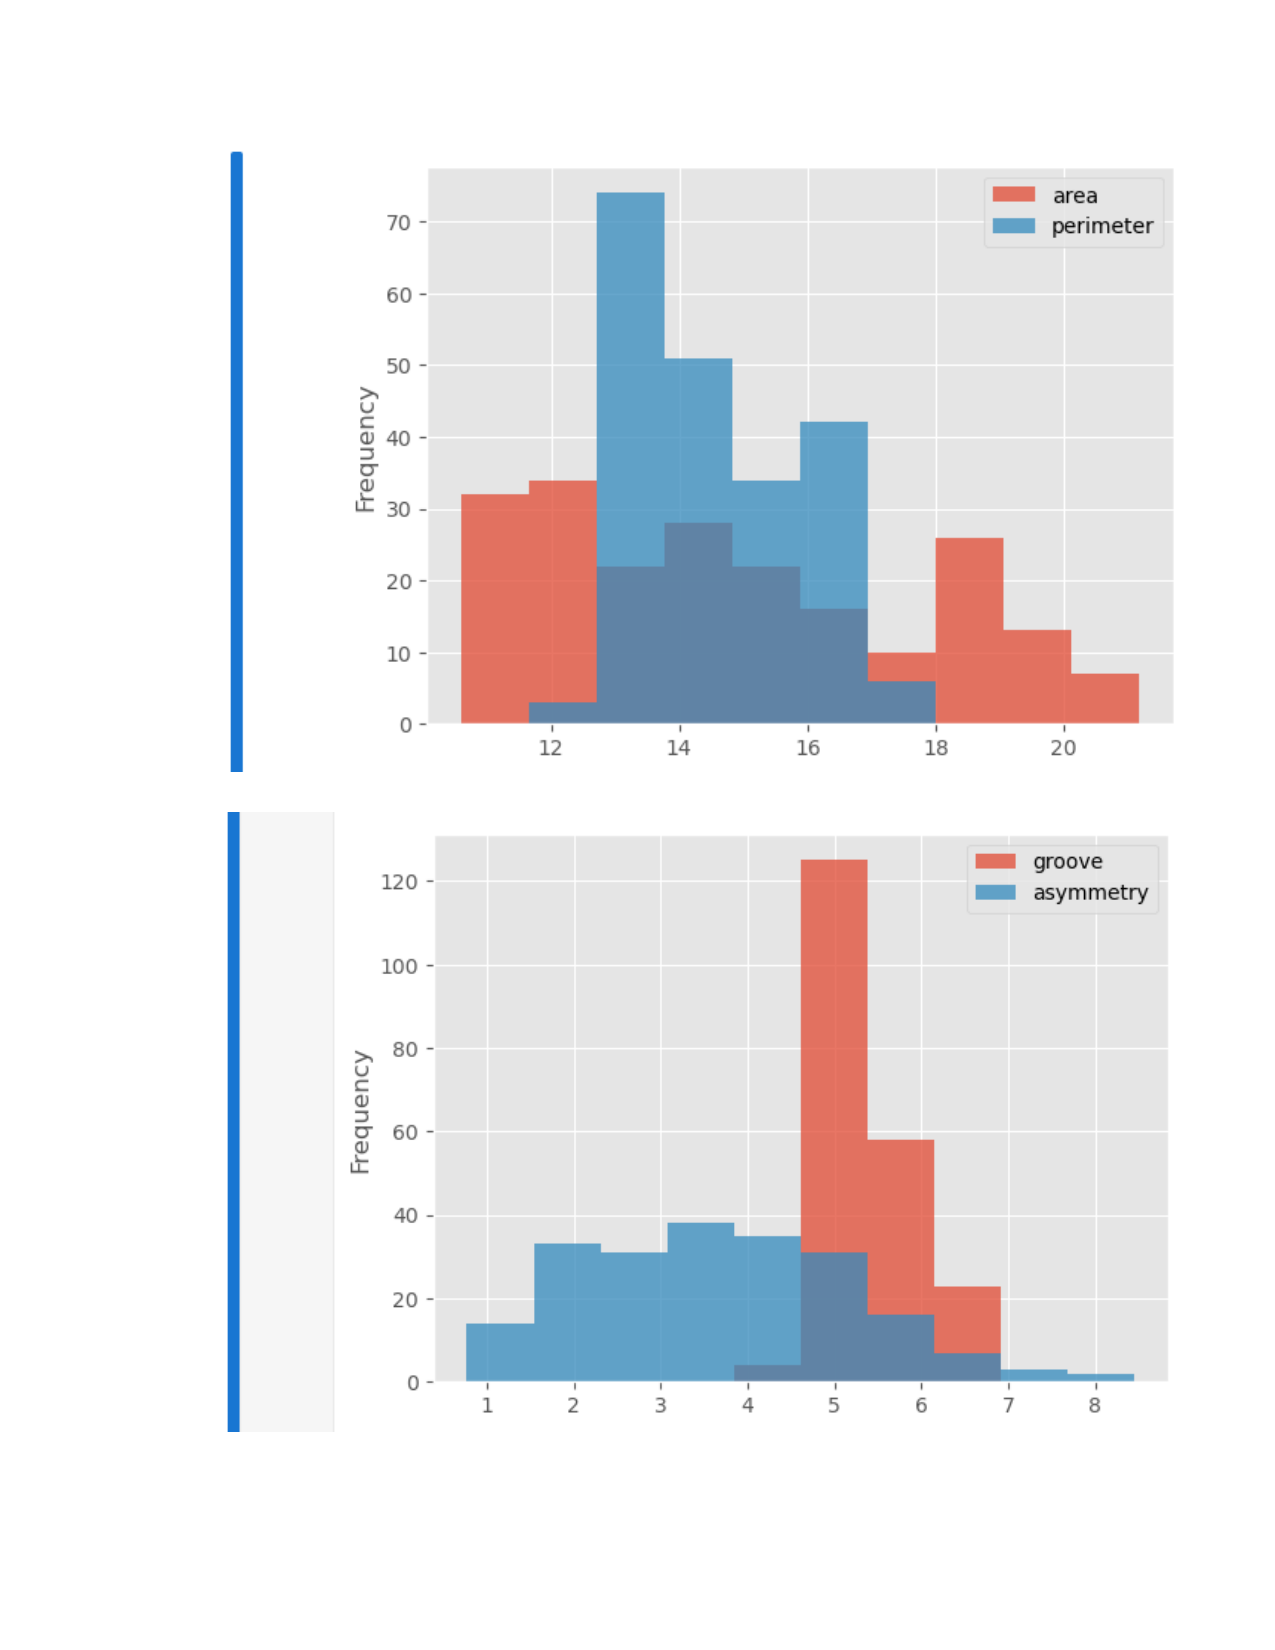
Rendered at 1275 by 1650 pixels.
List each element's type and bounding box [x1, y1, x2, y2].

picture [225, 812, 1200, 1432]
picture [225, 150, 1200, 772]
